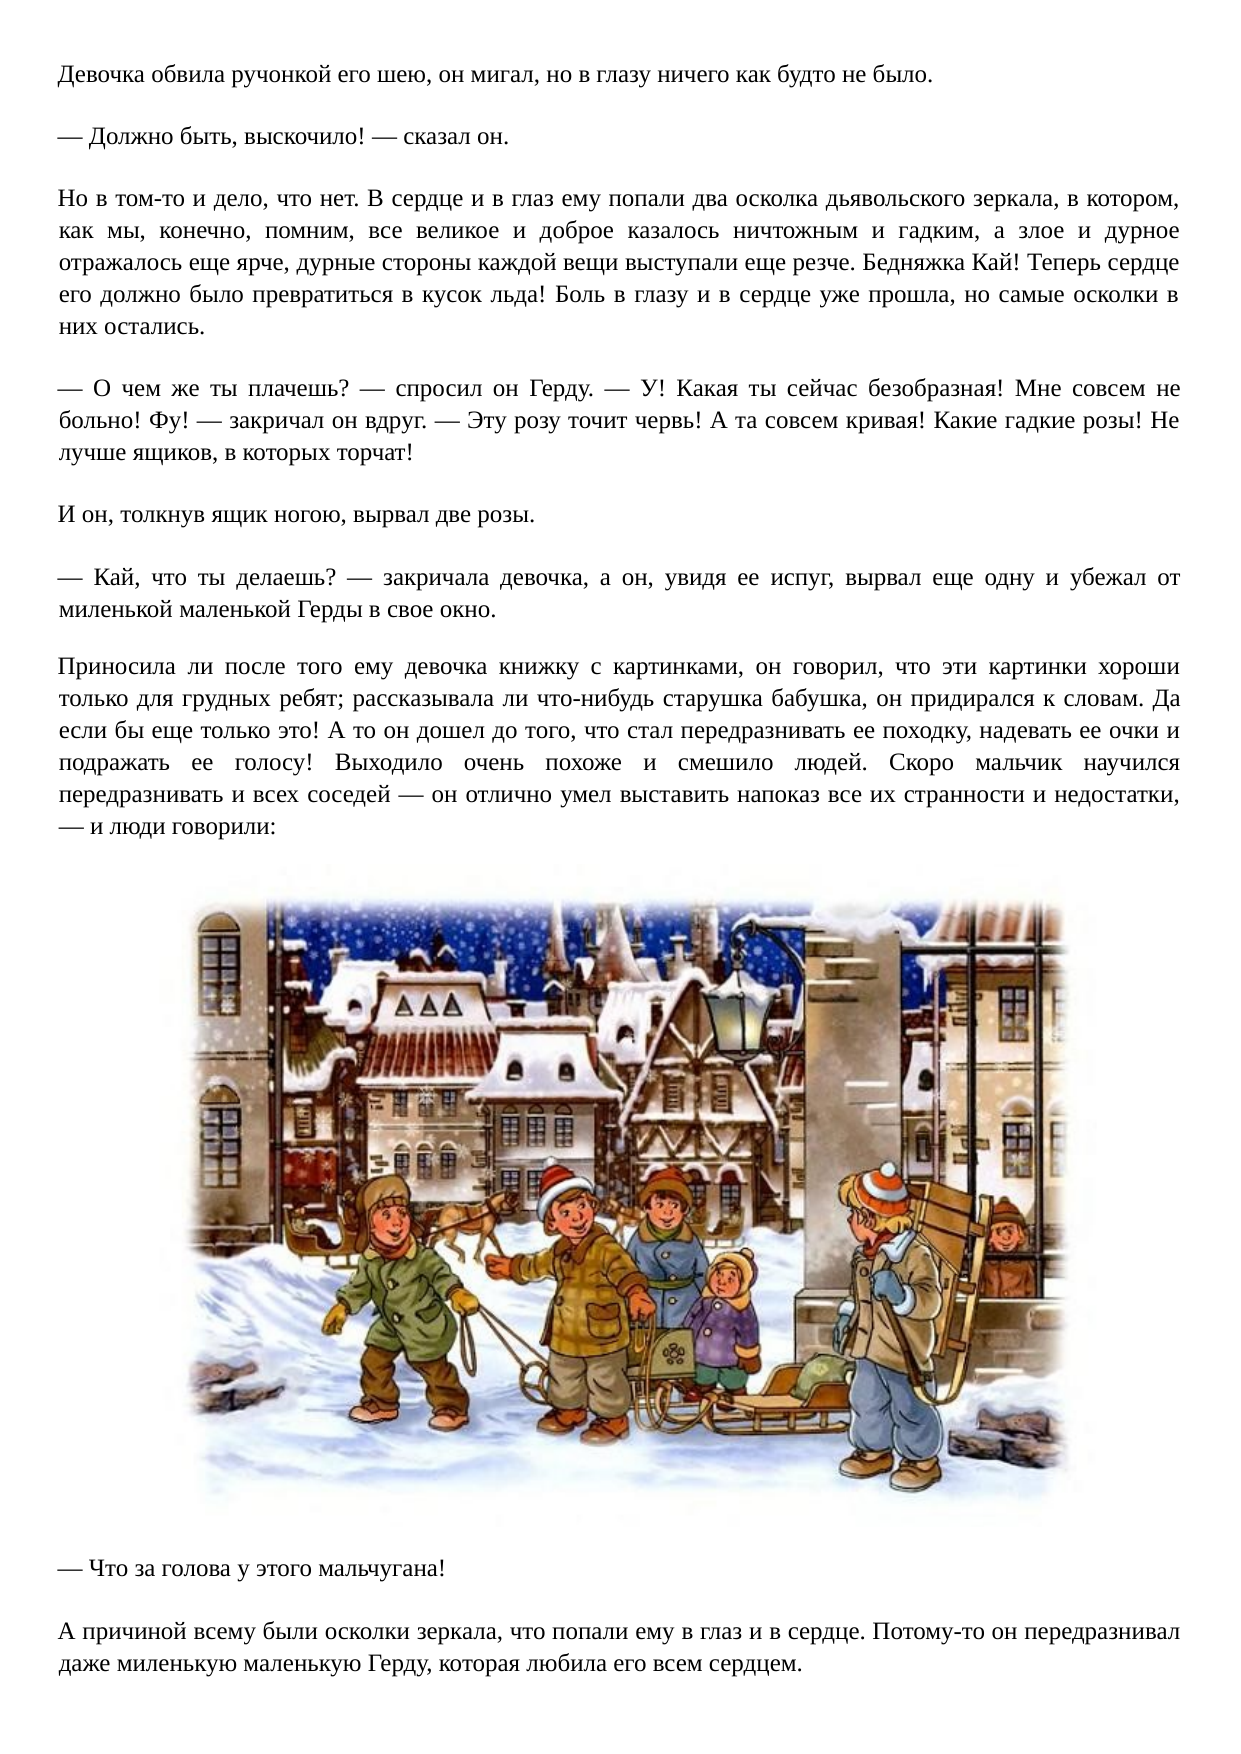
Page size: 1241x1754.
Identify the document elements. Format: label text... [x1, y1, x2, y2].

text Но в том-то и дело, что нет. В сердце и в глаз ему попали два осколка дьявольского зеркала, в котором, как мы, конечно, помним, все великое и доброе казалось ничтожным и гадким, а злое и дурное отражалось еще ярче, дурные стороны каждой вещи выступали еще резче. Бедняжка Кай! Теперь сердце его должно было превратиться в кусок льда! Боль в глазу и в сердце уже прошла, но самые осколки в них остались. [57, 183, 1182, 340]
text — О чем же ты плачешь? — спросил он Герду. — У! Какая ты сейчас безобразная! Мне совсем не больно! Фу! — закричал он вдруг. — Эту розу точит червь! А та совсем кривая! Какие гадкие розы! Не лучше ящиков, в которых торчат! [57, 373, 1182, 466]
picture [159, 864, 1097, 1527]
text И он, толкнув ящик ногою, вырвал две розы. [57, 499, 1182, 528]
text — Кай, что ты делаешь? — закричала девочка, а он, увидя ее испуг, вырвал еще одну и убежал от миленькой маленькой Герды в свое окно. [57, 562, 1182, 623]
text — Должно быть, выскочило! — сказал он. [57, 121, 1182, 150]
text А причиной всему были осколки зеркала, что попали ему в глаз и в сердце. Потому-то он передразнивал даже миленькую маленькую Герду, которая любила его всем сердцем. [57, 1616, 1182, 1677]
text Приносила ли после того ему девочка книжку с картинками, он говорил, что эти картинки хороши только для грудных ребят; рассказывала ли что-нибудь старушка бабушка, он придирался к словам. Да если бы еще только это! А то он дошел до того, что стал передразнивать ее походку, надевать ее очки и подражать ее голосу! Выходило очень похоже и смешило людей. Скоро мальчик научился передразнивать и всех соседей — он отлично умел выставить напоказ все их странности и недостатки, — и люди говорили: [57, 651, 1182, 839]
text — Что за голова у этого мальчугана! [57, 1553, 1182, 1582]
text Девочка обвила ручонкой его шею, он мигал, но в глазу ничего как будто не было. [57, 59, 1182, 87]
